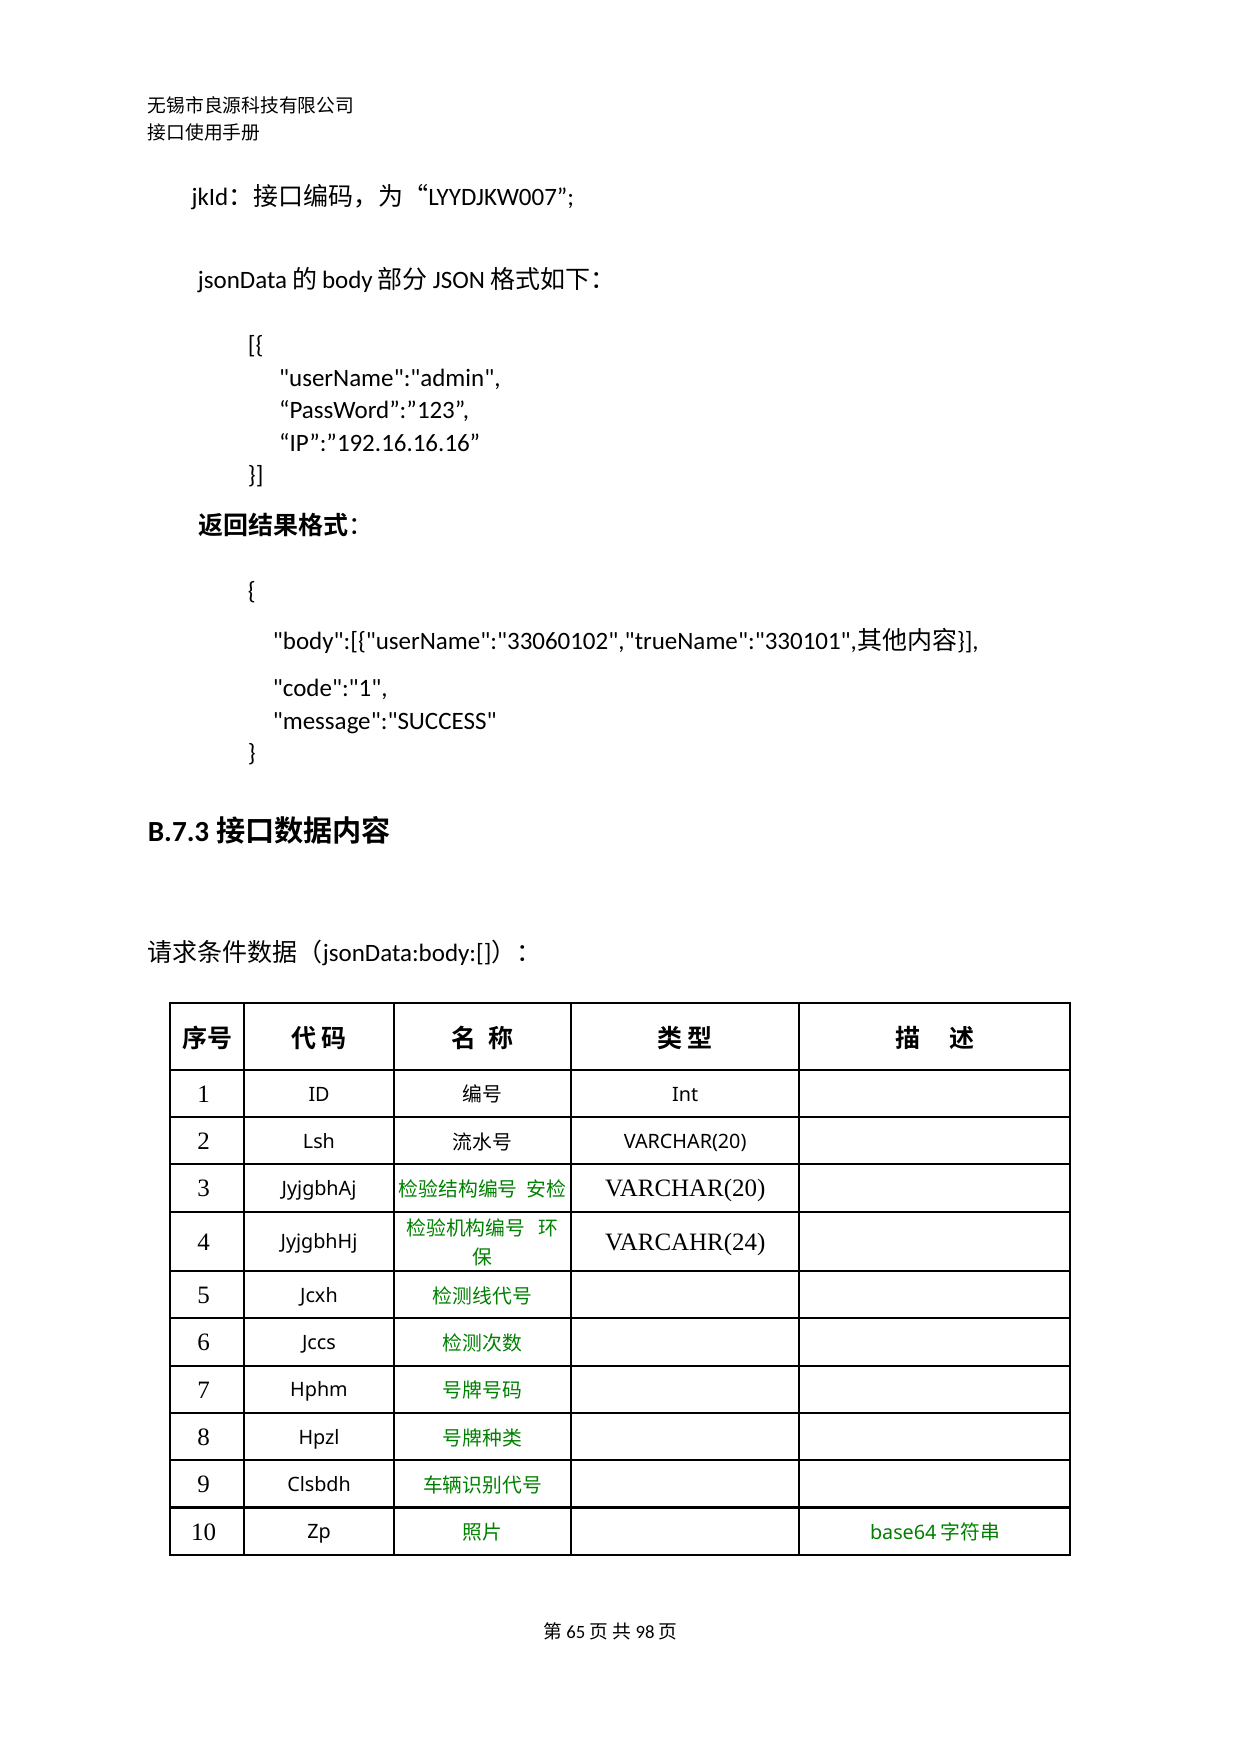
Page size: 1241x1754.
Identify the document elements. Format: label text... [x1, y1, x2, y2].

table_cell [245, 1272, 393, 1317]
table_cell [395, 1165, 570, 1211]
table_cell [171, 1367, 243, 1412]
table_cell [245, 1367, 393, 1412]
text [{ [248, 328, 1093, 361]
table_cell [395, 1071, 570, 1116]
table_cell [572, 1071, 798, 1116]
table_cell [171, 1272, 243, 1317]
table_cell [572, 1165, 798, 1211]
text 返回结果格式： [148, 491, 1093, 556]
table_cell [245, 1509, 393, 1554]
text “PassWord”:”123”, [248, 393, 1093, 426]
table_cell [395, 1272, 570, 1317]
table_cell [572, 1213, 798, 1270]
text "code":"1", [273, 671, 1093, 704]
text 请求条件数据（jsonData:body:[]）： [148, 918, 1093, 983]
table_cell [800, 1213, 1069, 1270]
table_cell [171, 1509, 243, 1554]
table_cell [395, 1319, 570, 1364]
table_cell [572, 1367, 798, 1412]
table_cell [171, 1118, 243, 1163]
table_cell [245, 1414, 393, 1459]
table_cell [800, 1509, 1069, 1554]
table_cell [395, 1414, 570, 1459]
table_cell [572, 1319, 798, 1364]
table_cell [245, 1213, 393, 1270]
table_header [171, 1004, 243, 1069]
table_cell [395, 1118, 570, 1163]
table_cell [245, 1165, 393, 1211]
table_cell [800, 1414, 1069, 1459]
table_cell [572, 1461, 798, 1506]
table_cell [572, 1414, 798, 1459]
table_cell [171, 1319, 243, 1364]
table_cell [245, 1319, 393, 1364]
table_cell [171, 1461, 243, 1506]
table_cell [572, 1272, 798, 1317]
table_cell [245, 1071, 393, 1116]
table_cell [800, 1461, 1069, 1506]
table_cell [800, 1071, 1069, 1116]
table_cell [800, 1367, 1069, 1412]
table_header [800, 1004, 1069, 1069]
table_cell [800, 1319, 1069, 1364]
text "body":[{"userName":"33060102","trueName":"330101",其他内容}], [273, 606, 1093, 671]
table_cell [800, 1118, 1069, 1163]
text "message":"SUCCESS" [273, 704, 1093, 736]
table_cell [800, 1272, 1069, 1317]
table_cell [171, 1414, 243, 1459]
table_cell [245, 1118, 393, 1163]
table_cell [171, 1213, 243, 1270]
text “IP”:”192.16.16.16” [248, 426, 1093, 458]
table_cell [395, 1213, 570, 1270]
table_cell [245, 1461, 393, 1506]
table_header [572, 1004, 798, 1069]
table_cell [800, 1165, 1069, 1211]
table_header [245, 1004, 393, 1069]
text }] [248, 458, 1093, 491]
text } [248, 736, 1093, 769]
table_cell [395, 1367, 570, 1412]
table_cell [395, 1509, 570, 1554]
text jkId：接口编码，为“LYYDJKW007”; [148, 162, 1093, 227]
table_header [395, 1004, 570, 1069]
text jsonData的body部分JSON格式如下： [148, 245, 1093, 310]
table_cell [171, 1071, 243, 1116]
text "userName":"admin", [248, 361, 1093, 393]
subtitle B.7.3 接口数据内容 [148, 796, 1093, 861]
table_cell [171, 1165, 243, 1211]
text { [248, 574, 1093, 606]
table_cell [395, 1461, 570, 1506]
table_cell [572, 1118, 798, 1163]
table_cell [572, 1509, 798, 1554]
